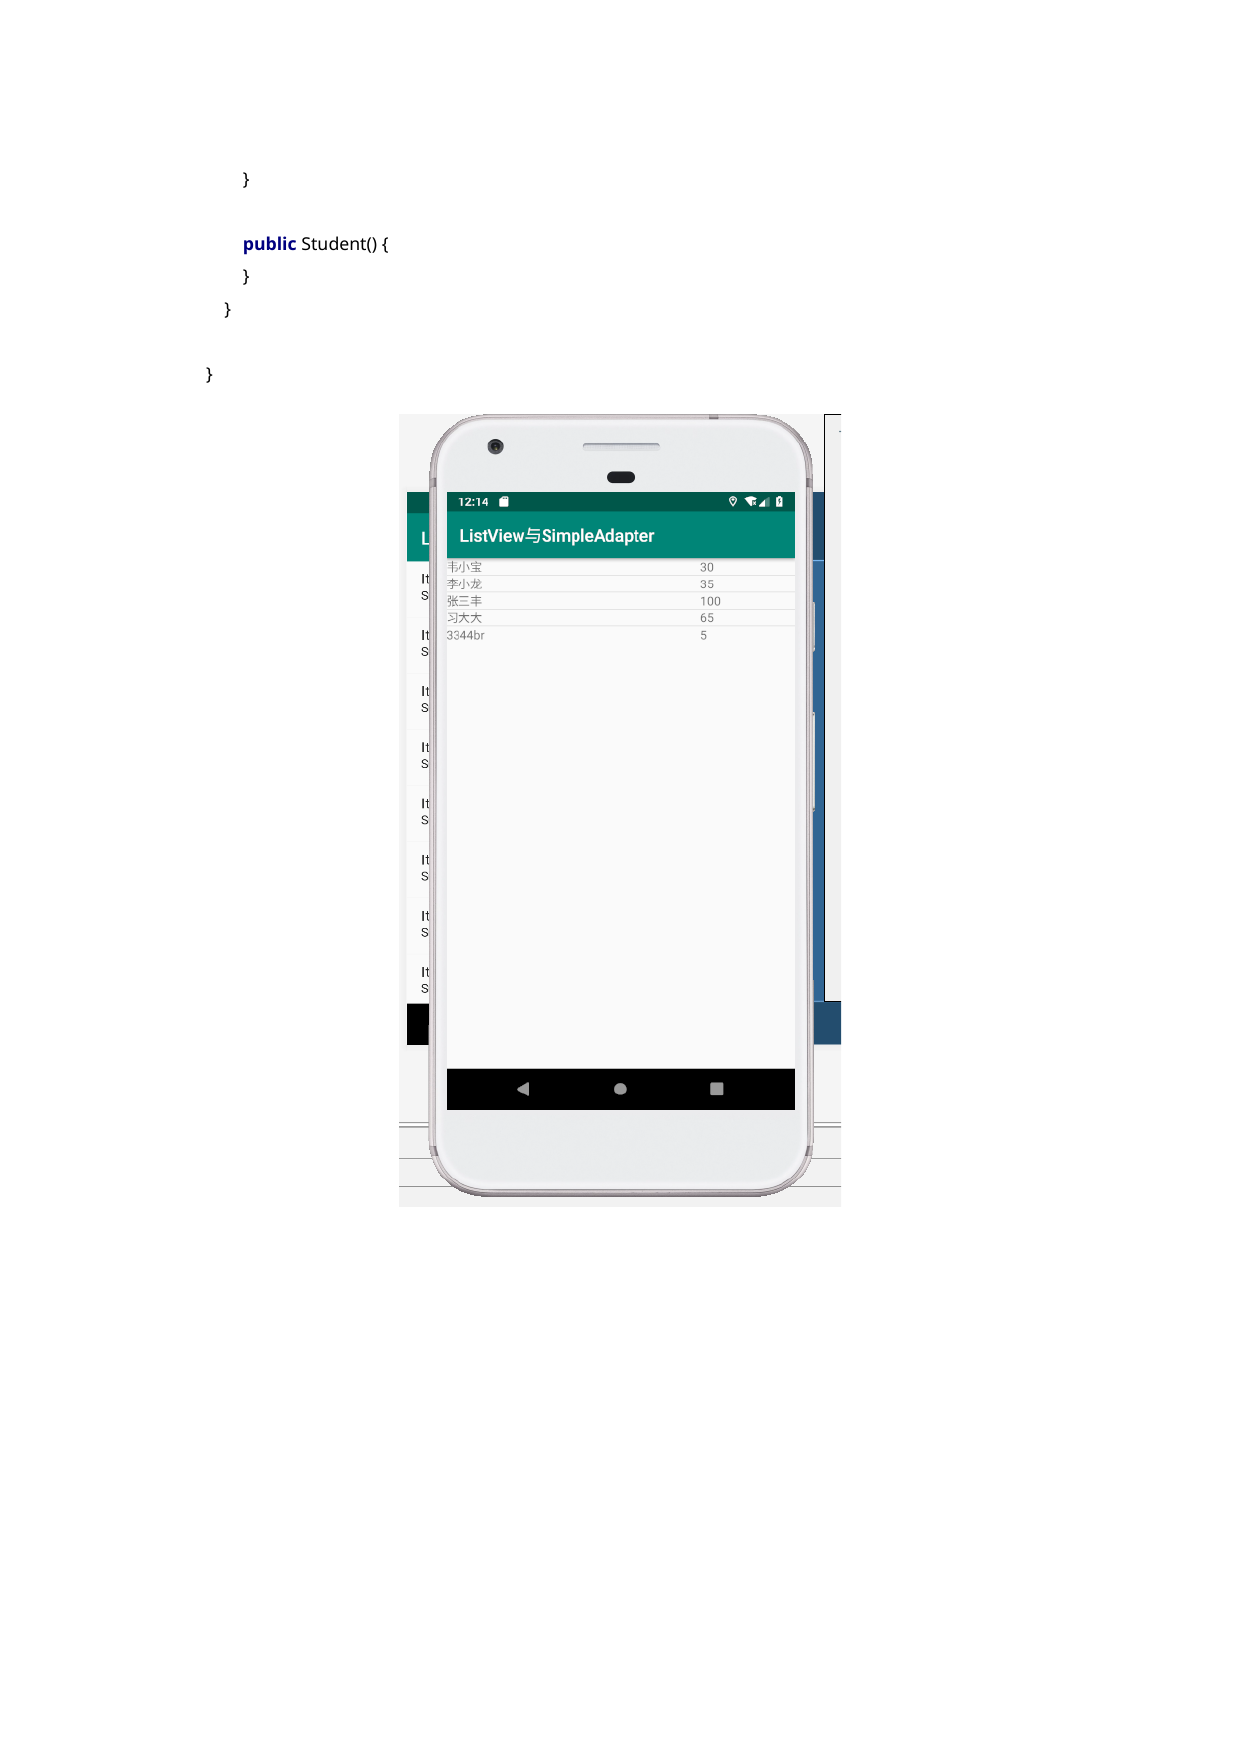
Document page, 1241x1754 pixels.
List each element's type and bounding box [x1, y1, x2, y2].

text [187, 162, 1053, 389]
picture [399, 414, 842, 1207]
